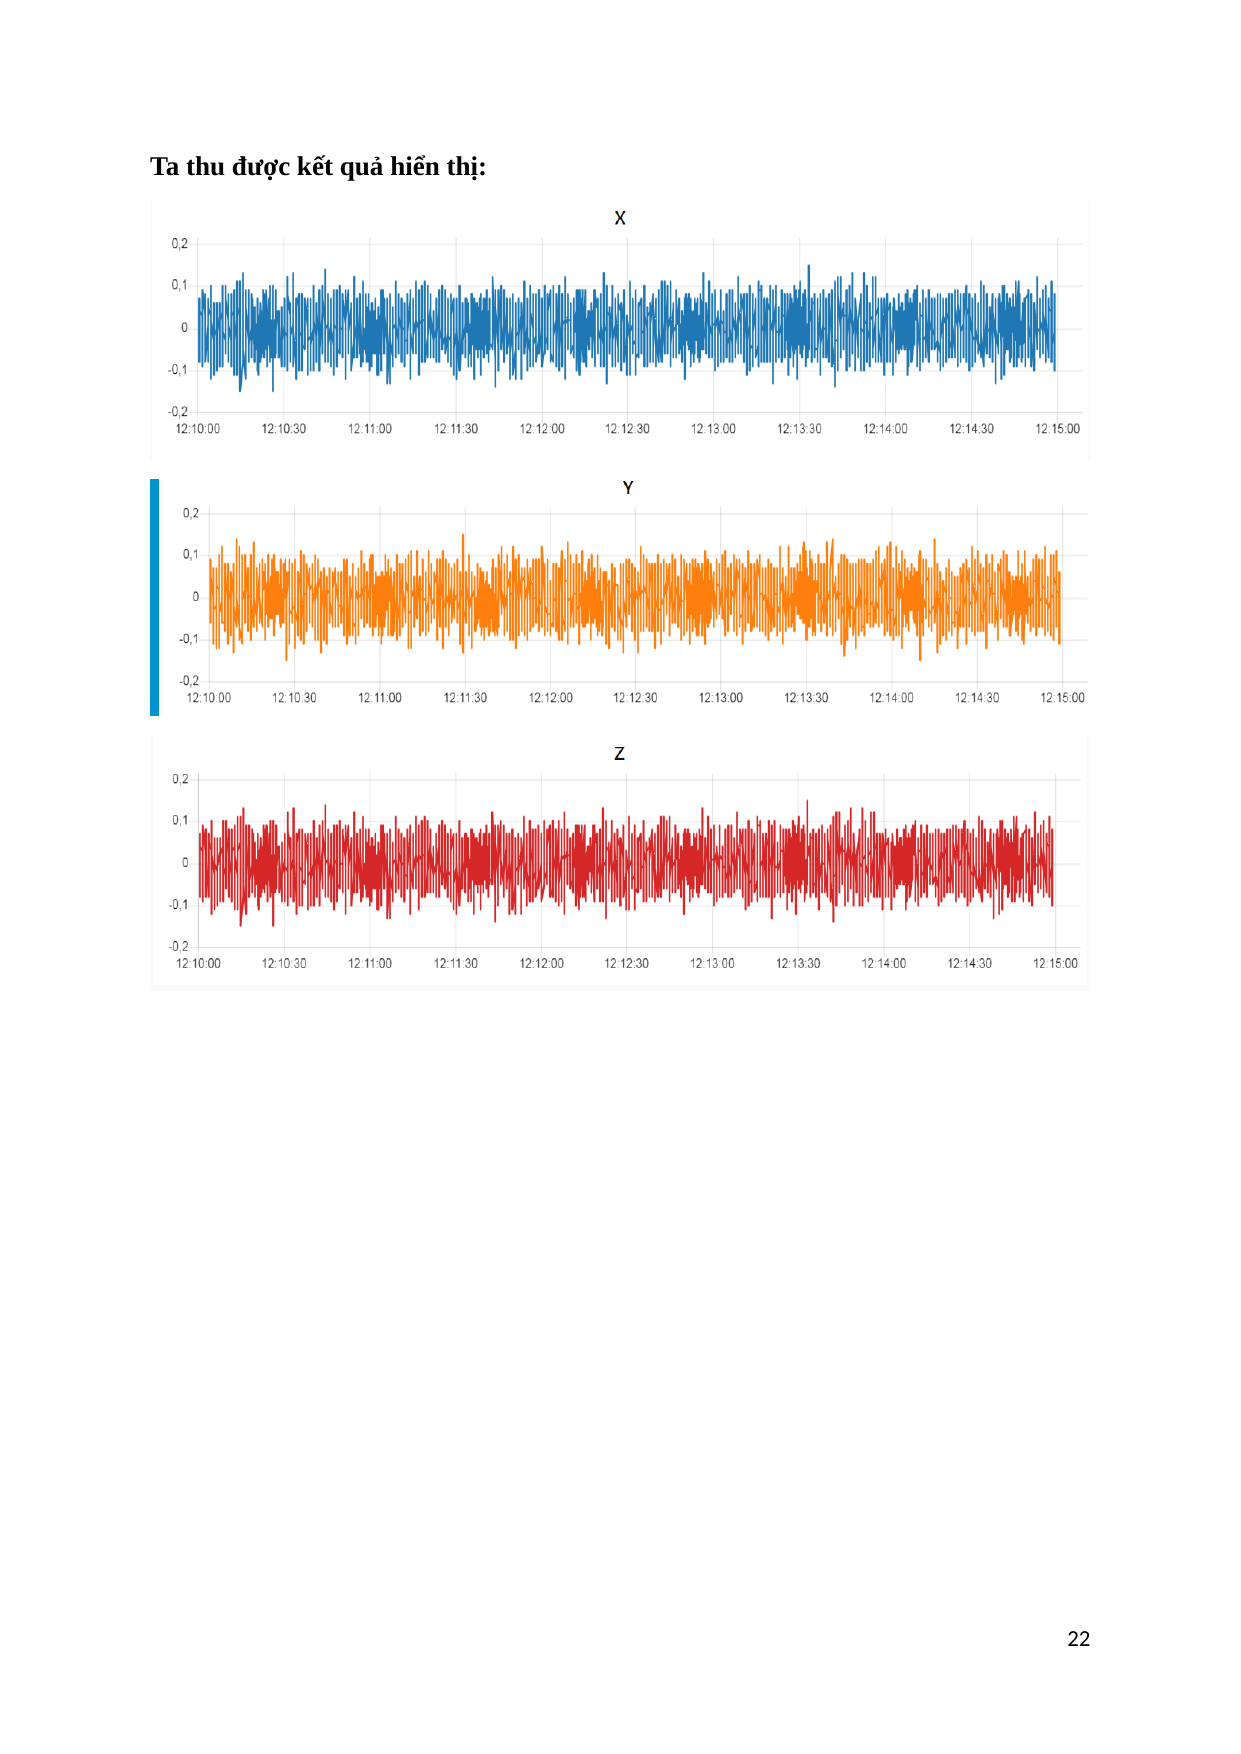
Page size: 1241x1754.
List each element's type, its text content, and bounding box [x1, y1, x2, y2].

picture [150, 734, 1091, 991]
picture [160, 479, 1091, 716]
text Ta thu được kết quả hiển thị: [150, 150, 1090, 181]
picture [150, 200, 1091, 461]
